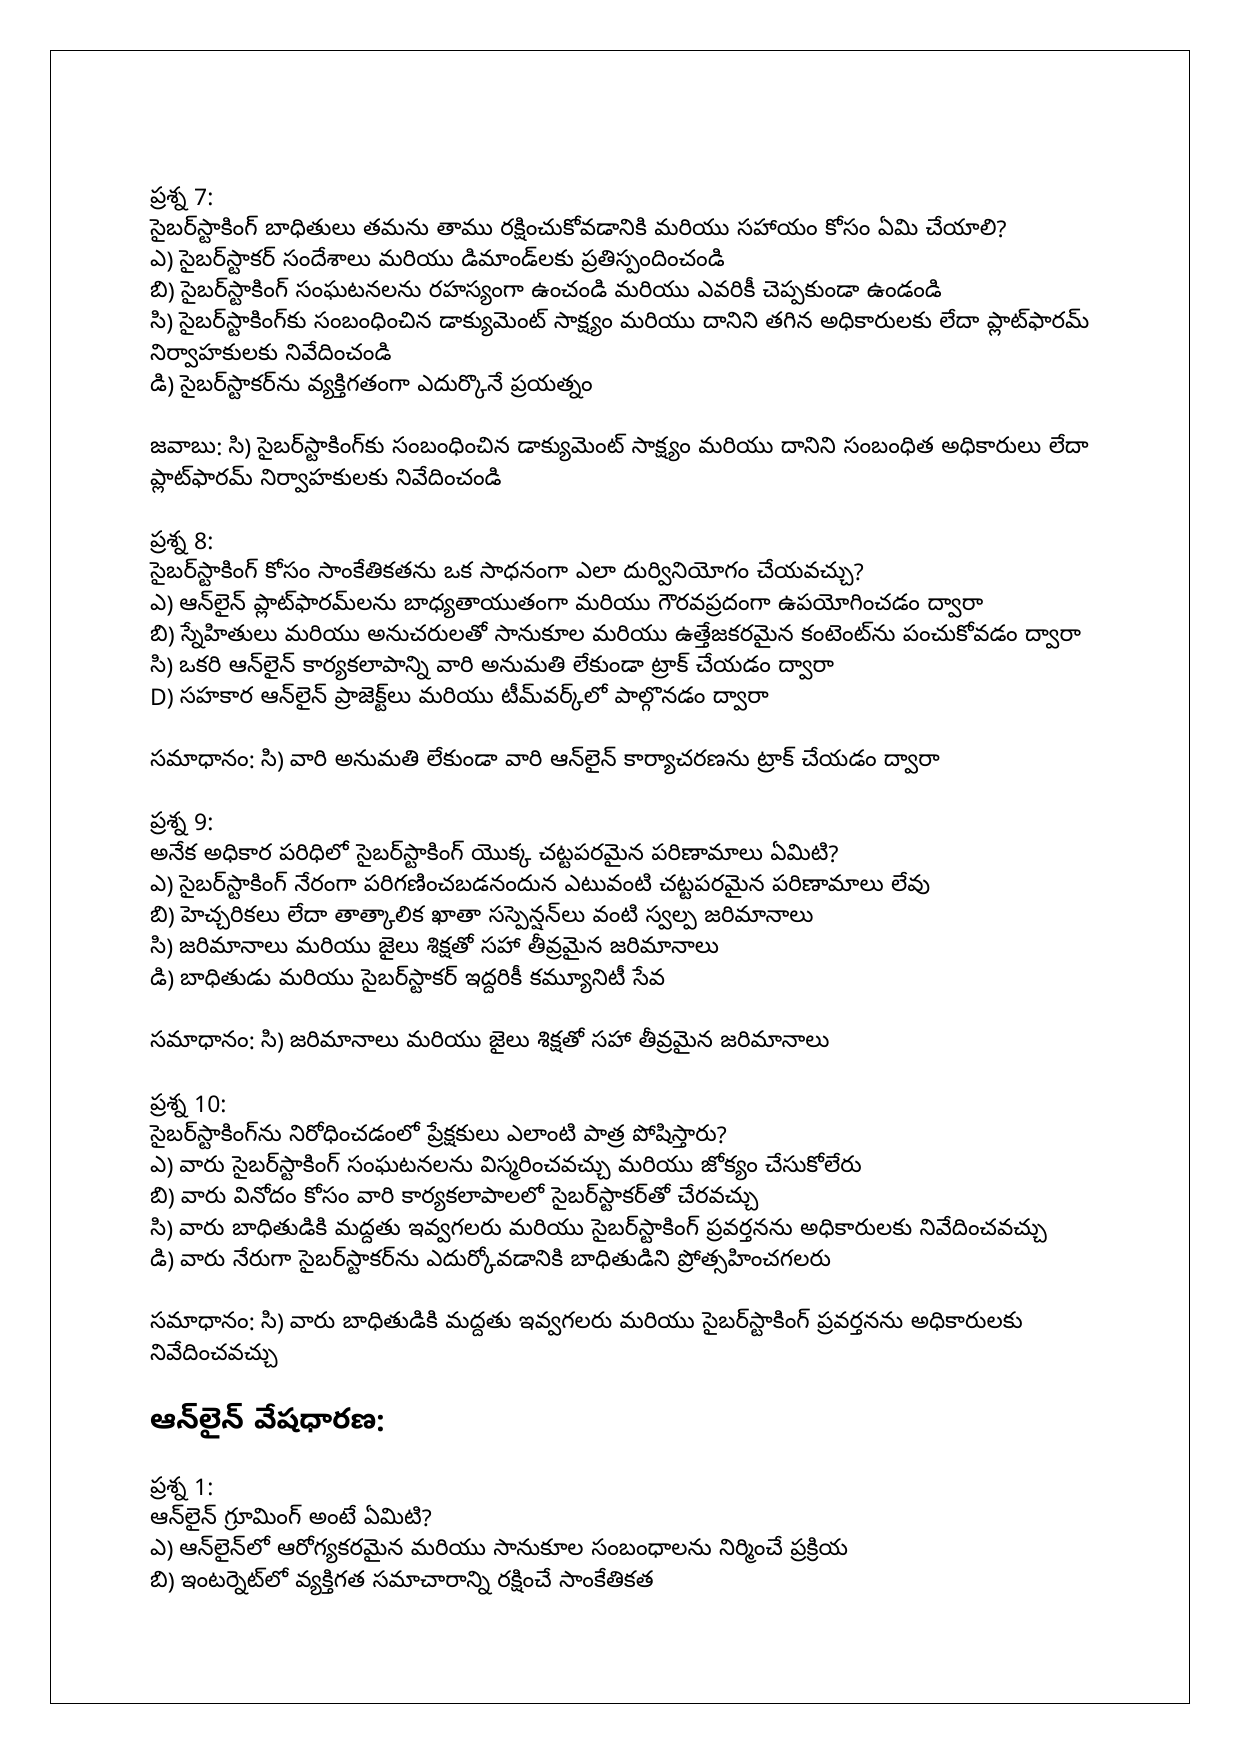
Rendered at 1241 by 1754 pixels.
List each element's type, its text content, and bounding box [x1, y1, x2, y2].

text బి) సైబర్‌స్టాకింగ్ సంఘటనలను రహస్యంగా ఉంచండి మరియు ఎవరికీ చెప్పకుండా ఉండండి [150, 275, 1090, 306]
text జవాబు: సి) సైబర్‌స్టాకింగ్‌కు సంబంధించిన డాక్యుమెంట్ సాక్ష్యం మరియు దానిని సంబంధిత అధికారులు లేదా ప్లాట్‌ఫారమ్ నిర్వాహకులకు నివేదించండి [150, 431, 1090, 494]
text బి) వారు వినోదం కోసం వారి కార్యకలాపాలలో సైబర్‌స్టాకర్‌తో చేరవచ్చు [150, 1181, 1090, 1212]
text అనేక అధికార పరిధిలో సైబర్‌స్టాకింగ్ యొక్క చట్టపరమైన పరిణామాలు ఏమిటి? [150, 837, 1090, 869]
text D) సహకార ఆన్‌లైన్ ప్రాజెక్ట్‌లు మరియు టీమ్‌వర్క్‌లో పాల్గొనడం ద్వారా [150, 681, 1090, 712]
text ఆన్‌లైన్ వేషధారణ: [150, 1400, 1090, 1440]
text ప్రశ్న 10: [150, 1087, 1090, 1119]
text సి) జరిమానాలు మరియు జైలు శిక్షతో సహా తీవ్రమైన జరిమానాలు [150, 931, 1090, 962]
text ఎ) సైబర్‌స్టాకర్ సందేశాలు మరియు డిమాండ్‌లకు ప్రతిస్పందించండి [150, 244, 1090, 275]
text బి) స్నేహితులు మరియు అనుచరులతో సానుకూల మరియు ఉత్తేజకరమైన కంటెంట్‌ను పంచుకోవడం ద్వారా [150, 619, 1090, 650]
text ఎ) వారు సైబర్‌స్టాకింగ్ సంఘటనలను విస్మరించవచ్చు మరియు జోక్యం చేసుకోలేరు [150, 1150, 1090, 1181]
text బి) హెచ్చరికలు లేదా తాత్కాలిక ఖాతా సస్పెన్షన్‌లు వంటి స్వల్ప జరిమానాలు [150, 900, 1090, 931]
text సమాధానం: సి) జరిమానాలు మరియు జైలు శిక్షతో సహా తీవ్రమైన జరిమానాలు [150, 1025, 1090, 1056]
text ఆన్‌లైన్ గ్రూమింగ్ అంటే ఏమిటి? [150, 1502, 1090, 1533]
text సైబర్‌స్టాకింగ్ కోసం సాంకేతికతను ఒక సాధనంగా ఎలా దుర్వినియోగం చేయవచ్చు? [150, 556, 1090, 587]
text డి) సైబర్‌స్టాకర్‌ను వ్యక్తిగతంగా ఎదుర్కొనే ప్రయత్నం [150, 369, 1090, 400]
text సి) వారు బాధితుడికి మద్దతు ఇవ్వగలరు మరియు సైబర్‌స్టాకింగ్ ప్రవర్తనను అధికారులకు నివేదించవచ్చు [150, 1212, 1090, 1244]
text సి) సైబర్‌స్టాకింగ్‌కు సంబంధించిన డాక్యుమెంట్ సాక్ష్యం మరియు దానిని తగిన అధికారులకు లేదా ప్లాట్‌ఫారమ్ నిర్వాహకులకు నివేదించండి [150, 306, 1090, 369]
text ప్రశ్న 9: [150, 806, 1090, 837]
text ఎ) సైబర్‌స్టాకింగ్ నేరంగా పరిగణించబడనందున ఎటువంటి చట్టపరమైన పరిణామాలు లేవు [150, 869, 1090, 900]
text సైబర్‌స్టాకింగ్ బాధితులు తమను తాము రక్షించుకోవడానికి మరియు సహాయం కోసం ఏమి చేయాలి? [150, 212, 1090, 244]
text డి) వారు నేరుగా సైబర్‌స్టాకర్‌ను ఎదుర్కోవడానికి బాధితుడిని ప్రోత్సహించగలరు [150, 1244, 1090, 1275]
text ఎ) ఆన్‌లైన్ ప్లాట్‌ఫారమ్‌లను బాధ్యతాయుతంగా మరియు గౌరవప్రదంగా ఉపయోగించడం ద్వారా [150, 587, 1090, 619]
text బి) ఇంటర్నెట్‌లో వ్యక్తిగత సమాచారాన్ని రక్షించే సాంకేతికత [150, 1565, 1090, 1596]
text ప్రశ్న 8: [150, 525, 1090, 556]
text డి) బాధితుడు మరియు సైబర్‌స్టాకర్ ఇద్దరికీ కమ్యూనిటీ సేవ [150, 962, 1090, 994]
text సమాధానం: సి) వారు బాధితుడికి మద్దతు ఇవ్వగలరు మరియు సైబర్‌స్టాకింగ్ ప్రవర్తనను అధికారులకు నివేదించవచ్చు [150, 1306, 1090, 1369]
text ఎ) ఆన్‌లైన్‌లో ఆరోగ్యకరమైన మరియు సానుకూల సంబంధాలను నిర్మించే ప్రక్రియ [150, 1533, 1090, 1565]
text సమాధానం: సి) వారి అనుమతి లేకుండా వారి ఆన్‌లైన్ కార్యాచరణను ట్రాక్ చేయడం ద్వారా [150, 744, 1090, 775]
text ప్రశ్న 7: [150, 181, 1090, 212]
text ప్రశ్న 1: [150, 1471, 1090, 1502]
text సైబర్‌స్టాకింగ్‌ను నిరోధించడంలో ప్రేక్షకులు ఎలాంటి పాత్ర పోషిస్తారు? [150, 1119, 1090, 1150]
text సి) ఒకరి ఆన్‌లైన్ కార్యకలాపాన్ని వారి అనుమతి లేకుండా ట్రాక్ చేయడం ద్వారా [150, 650, 1090, 681]
